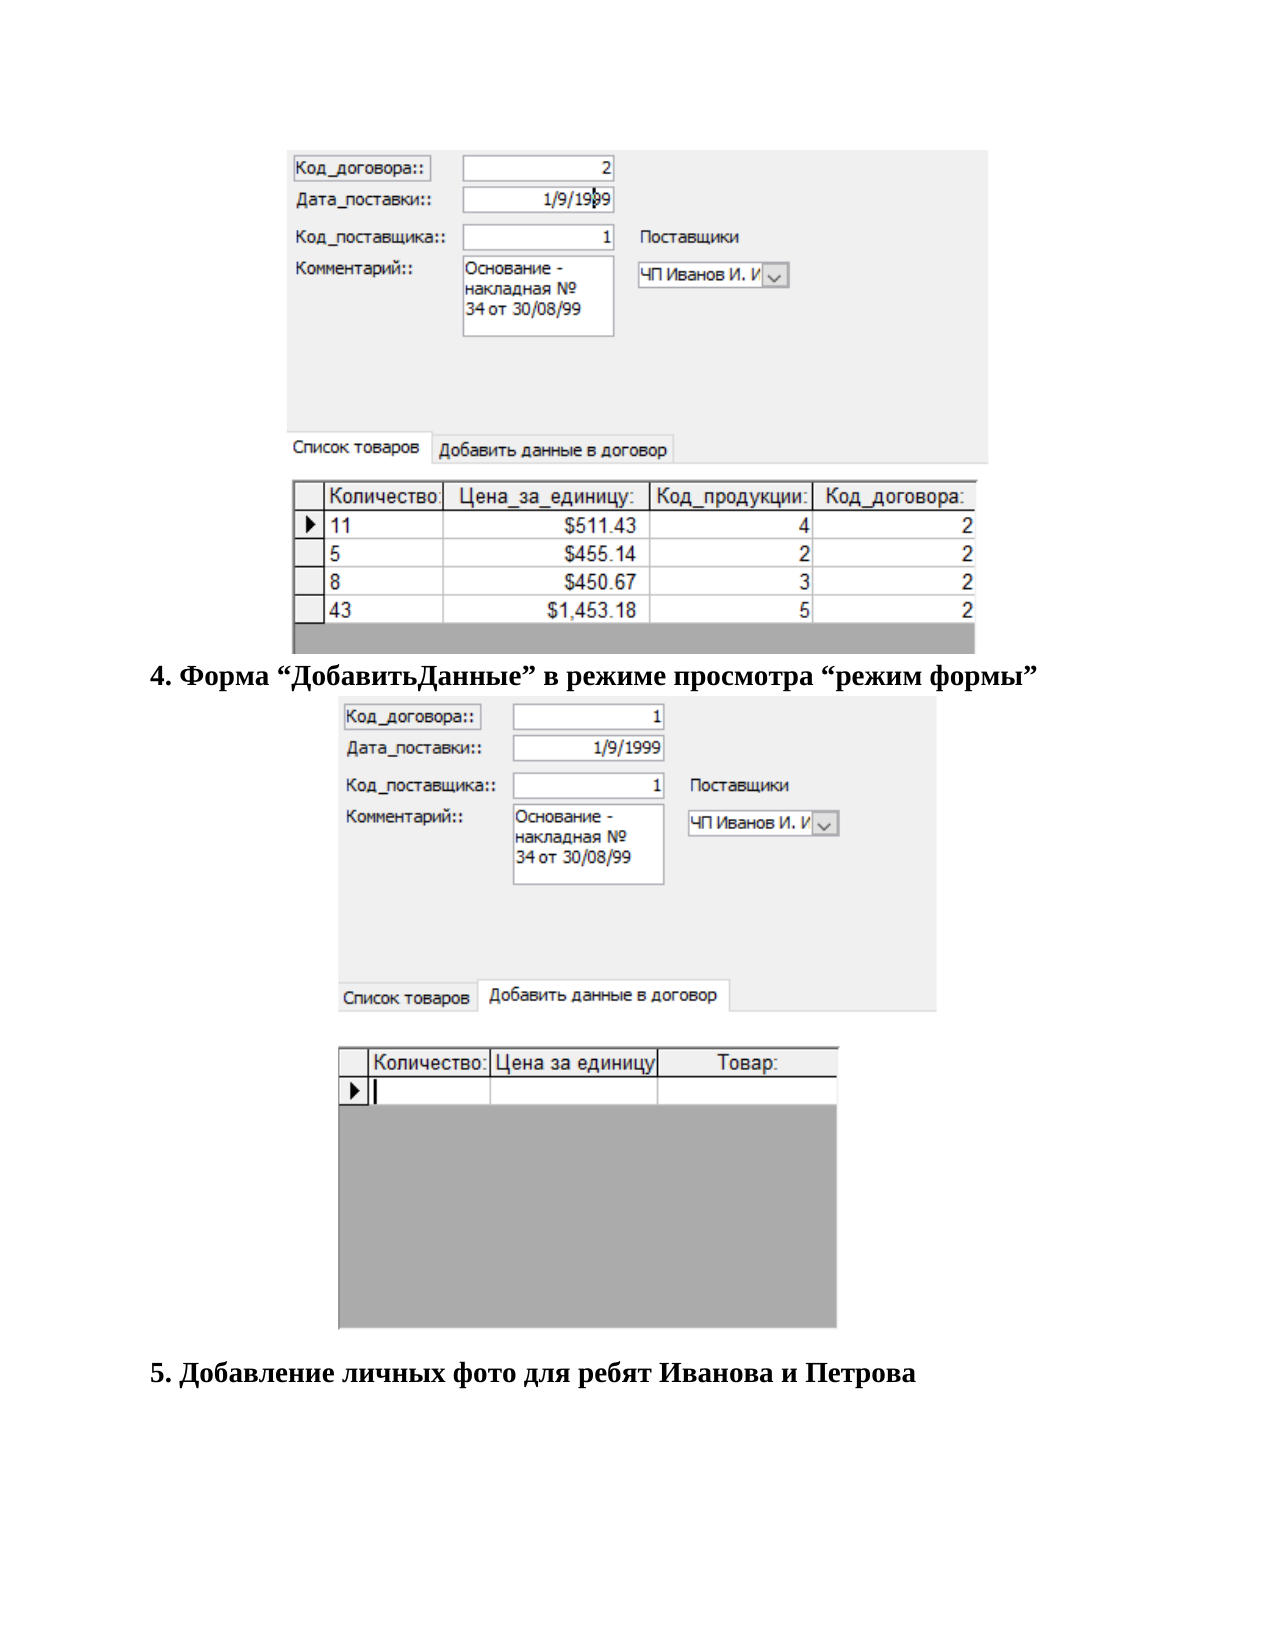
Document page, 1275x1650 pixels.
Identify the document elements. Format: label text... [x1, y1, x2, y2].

picture [286, 150, 989, 654]
picture [338, 696, 937, 1350]
text 5. Добавление личных фото для ребят Иванова и Петрова [150, 1355, 1125, 1388]
text 4. Форма “ДобавитьДанные” в режиме просмотра “режим формы” [150, 658, 1125, 692]
